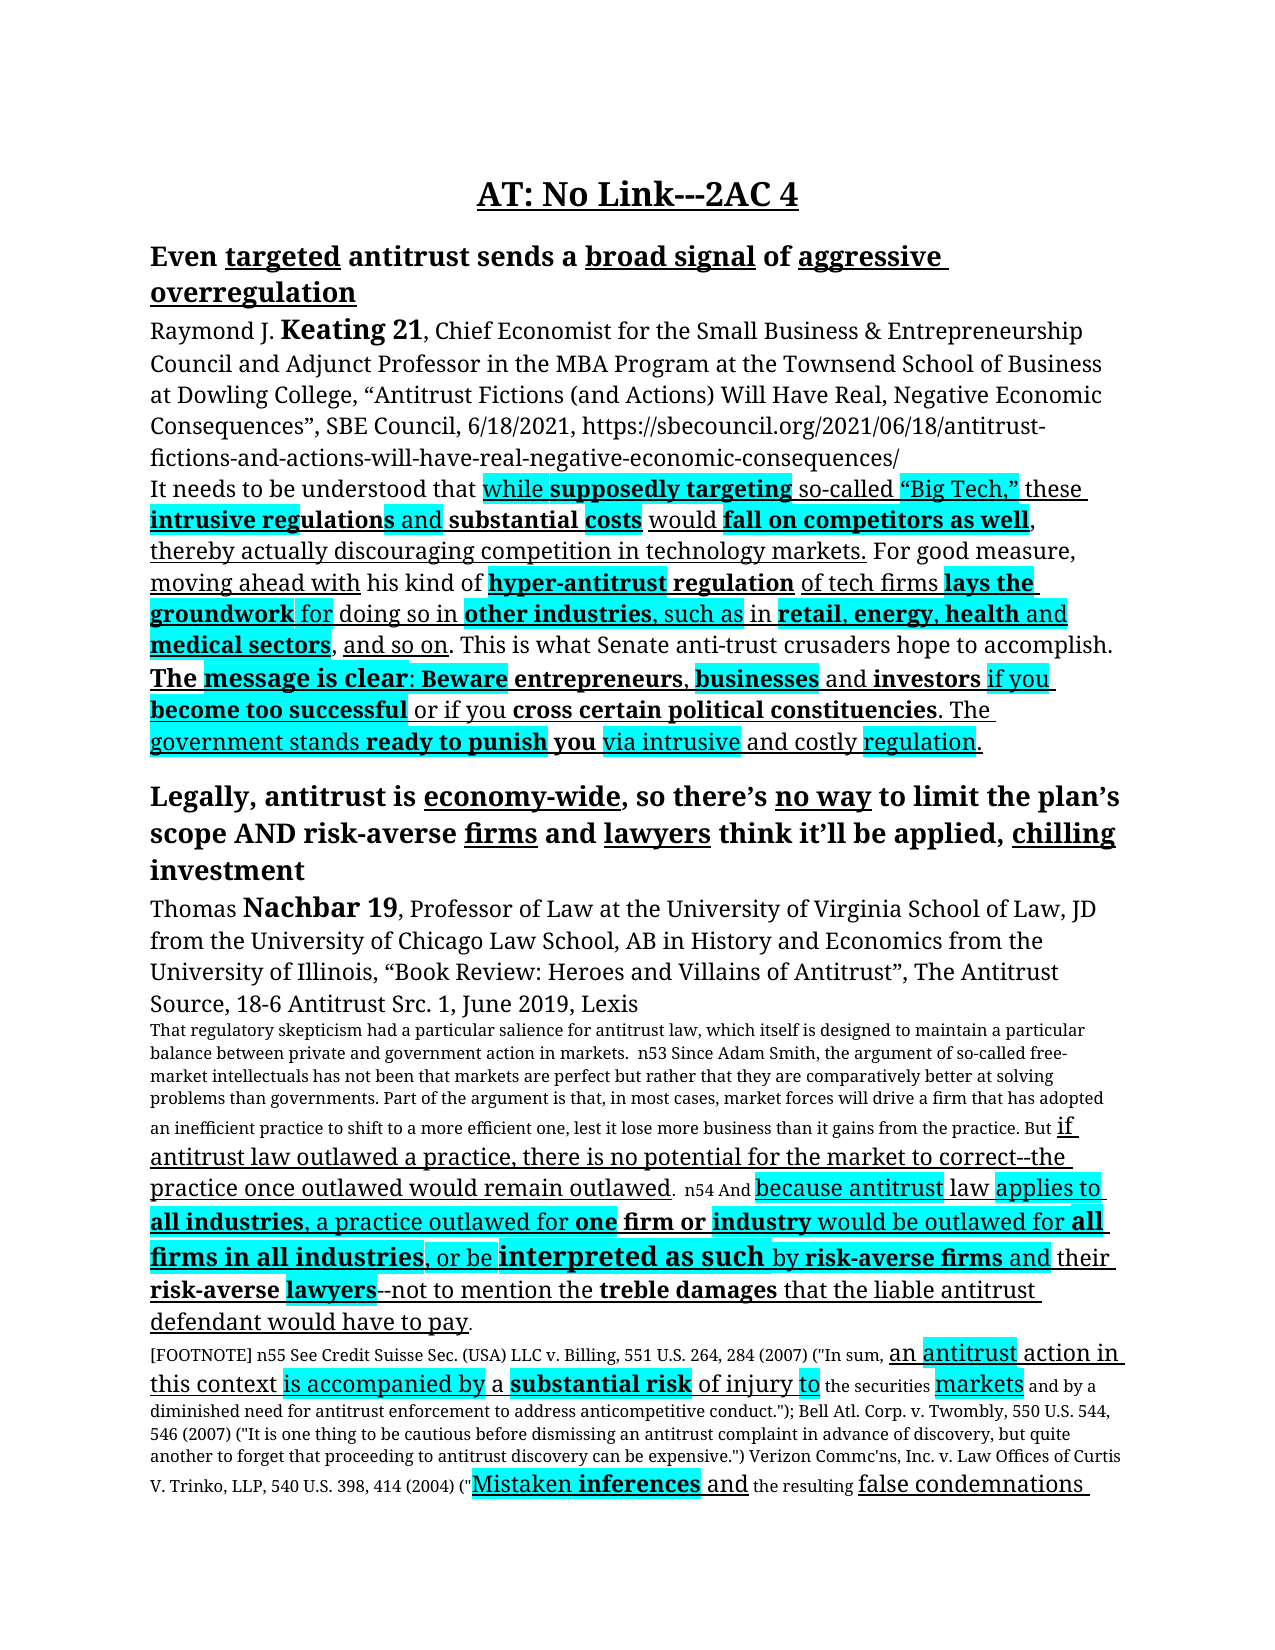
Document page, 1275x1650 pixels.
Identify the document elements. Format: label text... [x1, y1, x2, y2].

text It needs to be understood that while supposedly targeting so-called “Big Tech,” these intrusive regulations and substantial costs would fall on competitors as well, thereby actually discouraging competition in technology markets. For good measure, moving ahead with his kind of hyper-antitrust regulation of tech firms lays the groundwork for doing so in other industries, such as in retail, energy, health and medical sectors, and so on. This is what Senate anti-trust crusaders hope to accomplish. [150, 473, 1125, 660]
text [150, 1337, 1125, 1499]
subtitle AT: No Link---2AC 4 [150, 171, 1125, 216]
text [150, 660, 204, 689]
text Thomas Nachbar 19, Professor of Law at the University of Virginia School of Law, JD from the University of Chicago Law School, AB in History and Economics from the University of Illinois, “Book Review: Heroes and Villains of Antitrust”, The Antitrust Source, 18-6 Antitrust Src. 1, June 2019, Lexis [150, 888, 1125, 1019]
text Raymond J. Keating 21, Chief Economist for the Small Business & Entrepreneurship Council and Adjunct Professor in the MBA Program at the Townsend School of Business at Dowling College, “Antitrust Fictions (and Actions) Will Have Real, Negative Economic Consequences”, SBE Council, 6/18/2021, https://sbecouncil.org/2021/06/18/antitrust-fictions-and-actions-will-have-real-negative-economic-consequences/ [150, 311, 1125, 473]
subtitle Legally, antitrust is economy-wide, so there’s no way to limit the plan’s scope AND risk-averse firms and lawyers think it’ll be applied, chilling investment [150, 778, 1125, 888]
text The message is clear: Beware entrepreneurs, businesses and investors if you become too successful or if you cross certain political constituencies. The government stands ready to punish you via intrusive and costly regulation. [408, 660, 1125, 757]
subtitle Even targeted antitrust sends a broad signal of aggressive overregulation [150, 237, 1125, 311]
text That regulatory skepticism had a particular salience for antitrust law, which itself is designed to maintain a particular balance between private and government action in markets. n53 Since Adam Smith, the argument of so-called free-market intellectuals has not been that markets are perfect but rather that they are comparatively better at solving problems than governments. Part of the argument is that, in most cases, market forces will drive a firm that has adopted an inefficient practice to shift to a more efficient one, lest it lose more business than it gains from the practice. But if antitrust law outlawed a practice, there is no potential for the market to correct--the practice once outlawed would remain outlawed. n54 And because antitrust law applies to all industries, a practice outlawed for one firm or industry would be outlawed for all firms in all industries, or be interpreted as such by risk-averse firms and their risk-averse lawyers--not to mention the treble damages that the liable antitrust defendant would have to pay. [150, 1019, 1125, 1337]
